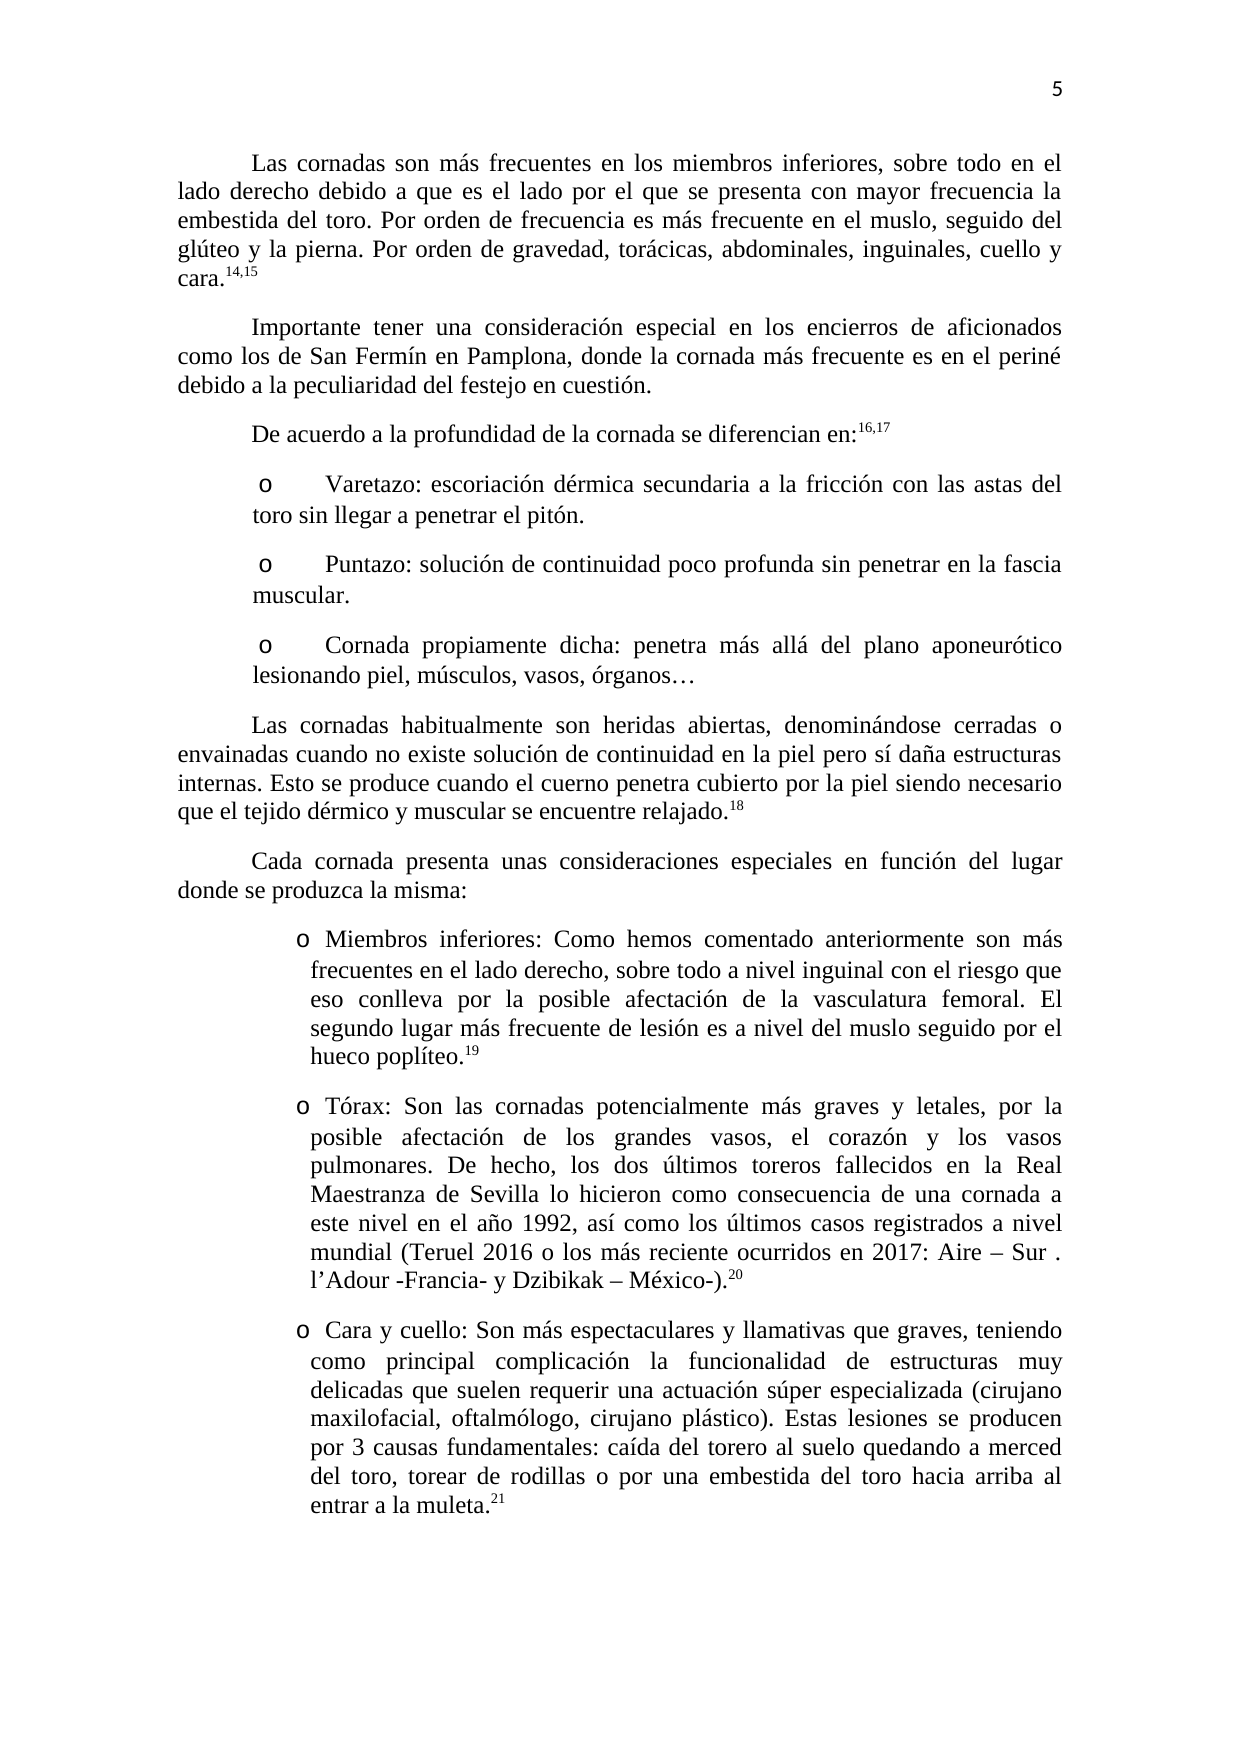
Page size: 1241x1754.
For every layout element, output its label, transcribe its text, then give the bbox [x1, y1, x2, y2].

list Varetazo: escoriación dérmica secundaria a la fricción con las astas del toro sin llegar a penetrar el pitón. [252, 469, 1063, 528]
list Cara y cuello: Son más espectaculares y llamativas que graves, teniendo como principal complicación la funcionalidad de estructuras muy delicadas que suelen requerir una actuación súper especializada (cirujano maxilofacial, oftalmólogo, cirujano plástico). Estas lesiones se producen por 3 causas fundamentales: caída del torero al suelo quedando a merced del toro, torear de rodillas o por una embestida del toro hacia arriba al entrar a la muleta.21 [295, 1315, 1063, 1518]
list Importante tener una consideración especial en los encierros de aficionados como los de San Fermín en Pamplona, donde la cornada más frecuente es en el periné debido a la peculiaridad del festejo en cuestión. [177, 312, 1063, 398]
list Las cornadas son más frecuentes en los miembros inferiores, sobre todo en el lado derecho debido a que es el lado por el que se presenta con mayor frecuencia la embestida del toro. Por orden de frecuencia es más frecuente en el muslo, seguido del glúteo y la pierna. Por orden de gravedad, torácicas, abdominales, inguinales, cuello y cara.14,15 [177, 148, 1063, 291]
list De acuerdo a la profundidad de la cornada se diferencian en:16,17 [251, 419, 1063, 448]
list Puntazo: solución de continuidad poco profunda sin penetrar en la fascia muscular. [252, 549, 1063, 609]
list Tórax: Son las cornadas potencialmente más graves y letales, por la posible afectación de los grandes vasos, el corazón y los vasos pulmonares. De hecho, los dos últimos toreros fallecidos en la Real Maestranza de Sevilla lo hicieron como consecuencia de una cornada a este nivel en el año 1992, así como los últimos casos registrados a nivel mundial (Teruel 2016 o los más reciente ocurridos en 2017: Aire – Sur . l’Adour -Francia- y Dzibikak – México-).20 [295, 1091, 1063, 1294]
list Miembros inferiores: Como hemos comentado anteriormente son más frecuentes en el lado derecho, sobre todo a nivel inguinal con el riesgo que eso conlleva por la posible afectación de la vasculatura femoral. El segundo lugar más frecuente de lesión es a nivel del muslo seguido por el hueco poplíteo.19 [295, 924, 1063, 1070]
list Cornada propiamente dicha: penetra más allá del plano aponeurótico lesionando piel, músculos, vasos, órganos… [252, 630, 1063, 689]
list Las cornadas habitualmente son heridas abiertas, denominándose cerradas o envainadas cuando no existe solución de continuidad en la piel pero sí daña estructuras internas. Esto se produce cuando el cuerno penetra cubierto por la piel siendo necesario que el tejido dérmico y muscular se encuentre relajado.18 [177, 710, 1063, 825]
list Cada cornada presenta unas consideraciones especiales en función del lugar donde se produzca la misma: [177, 846, 1063, 903]
